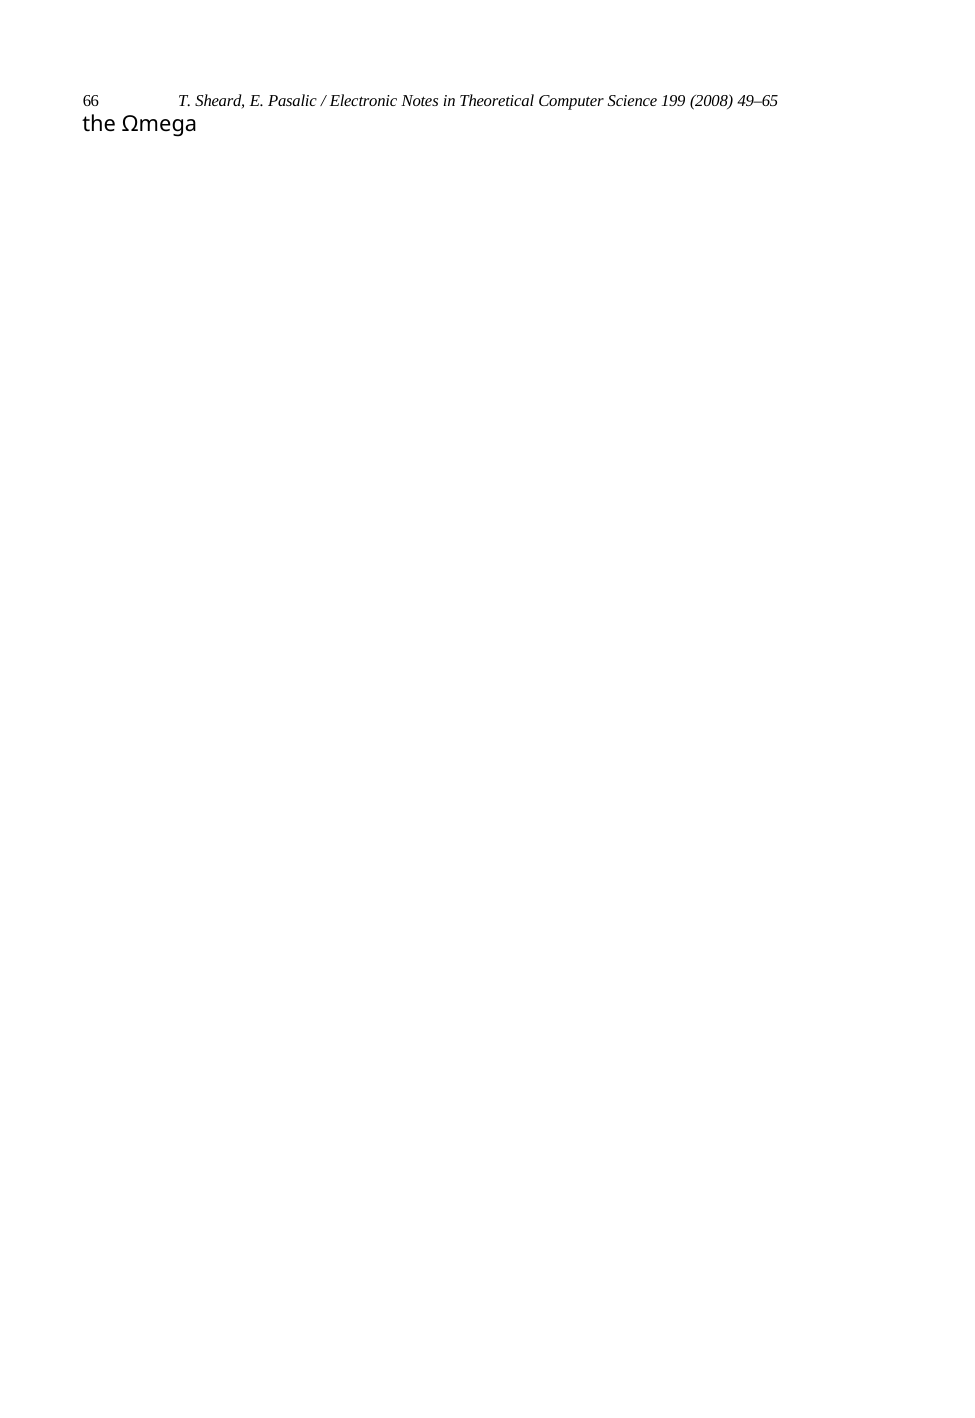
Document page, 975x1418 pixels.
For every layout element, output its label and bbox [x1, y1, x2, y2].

text [82, 110, 881, 136]
